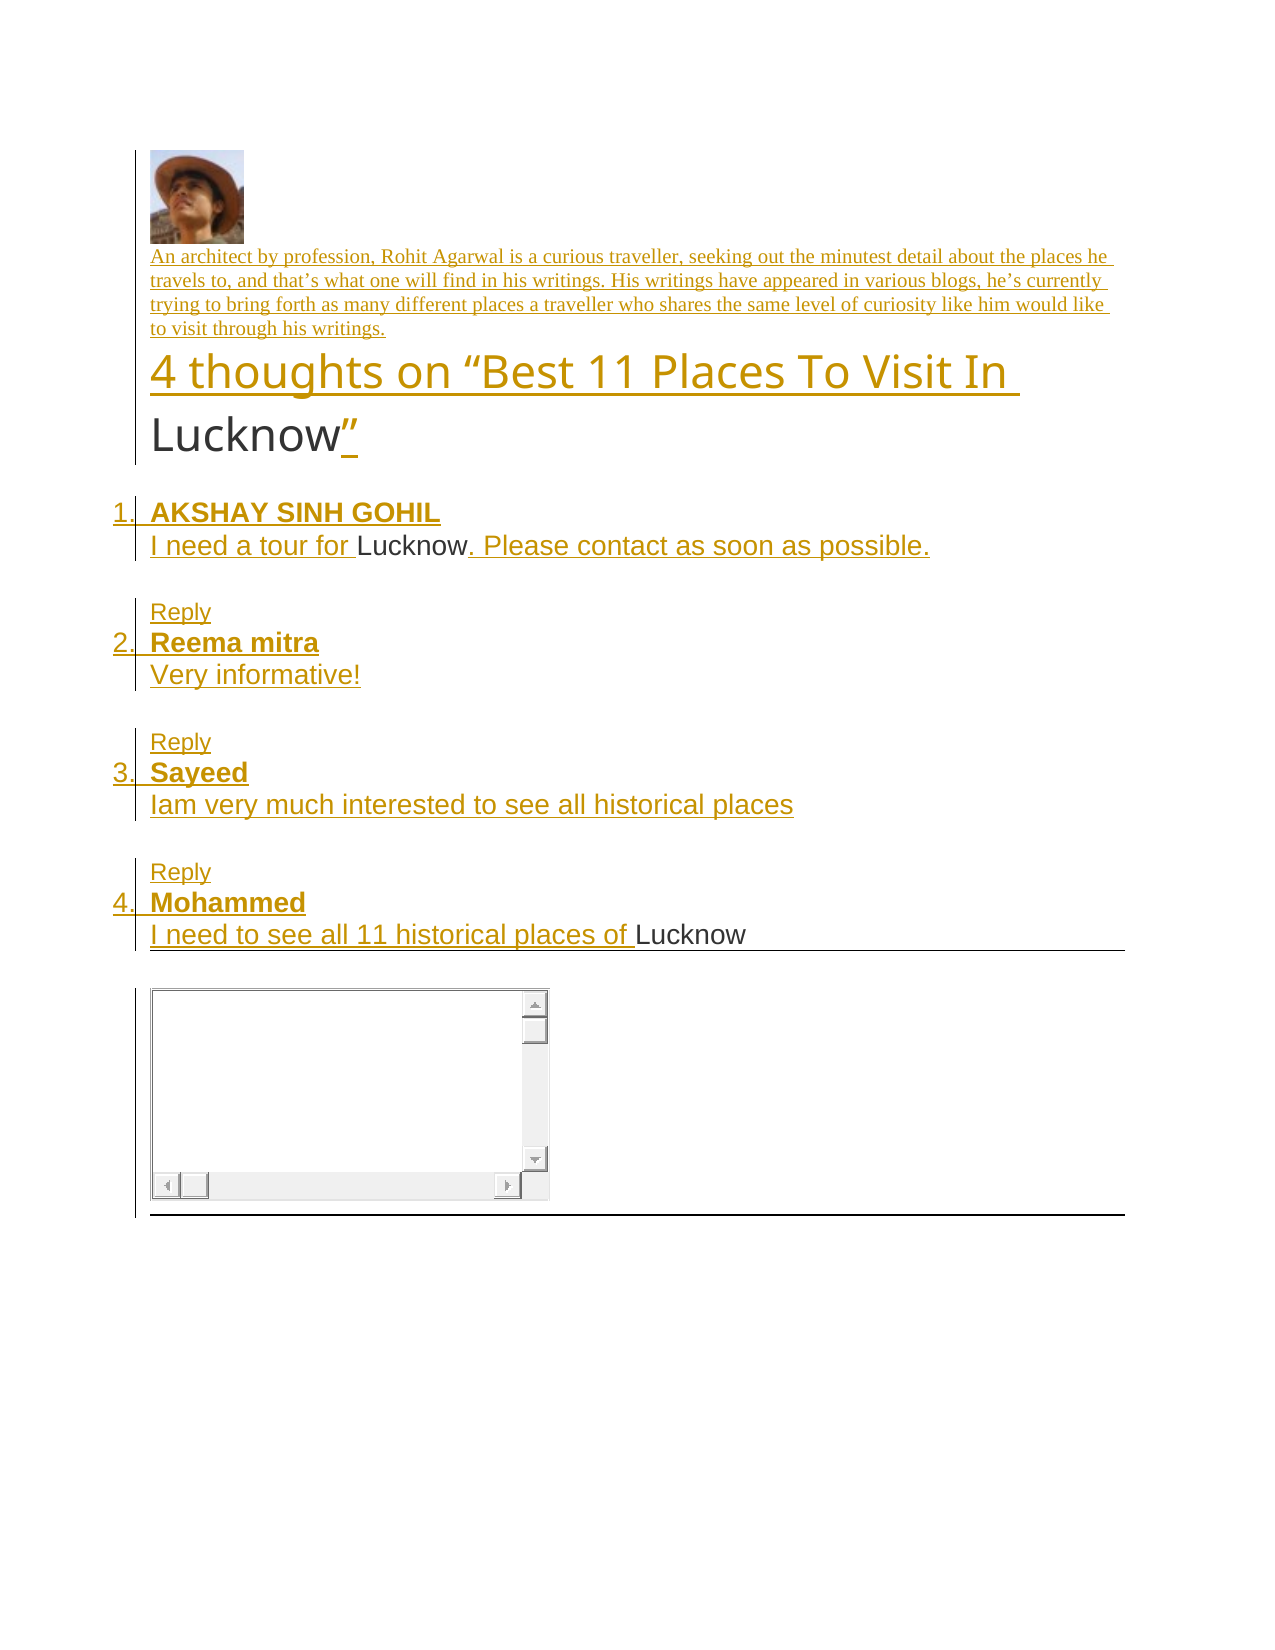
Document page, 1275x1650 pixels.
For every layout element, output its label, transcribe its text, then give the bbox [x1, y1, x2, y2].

text Lucknow [150, 528, 1125, 561]
text Lucknow [150, 340, 1125, 465]
text Lucknow [150, 918, 1125, 950]
picture [150, 150, 244, 244]
